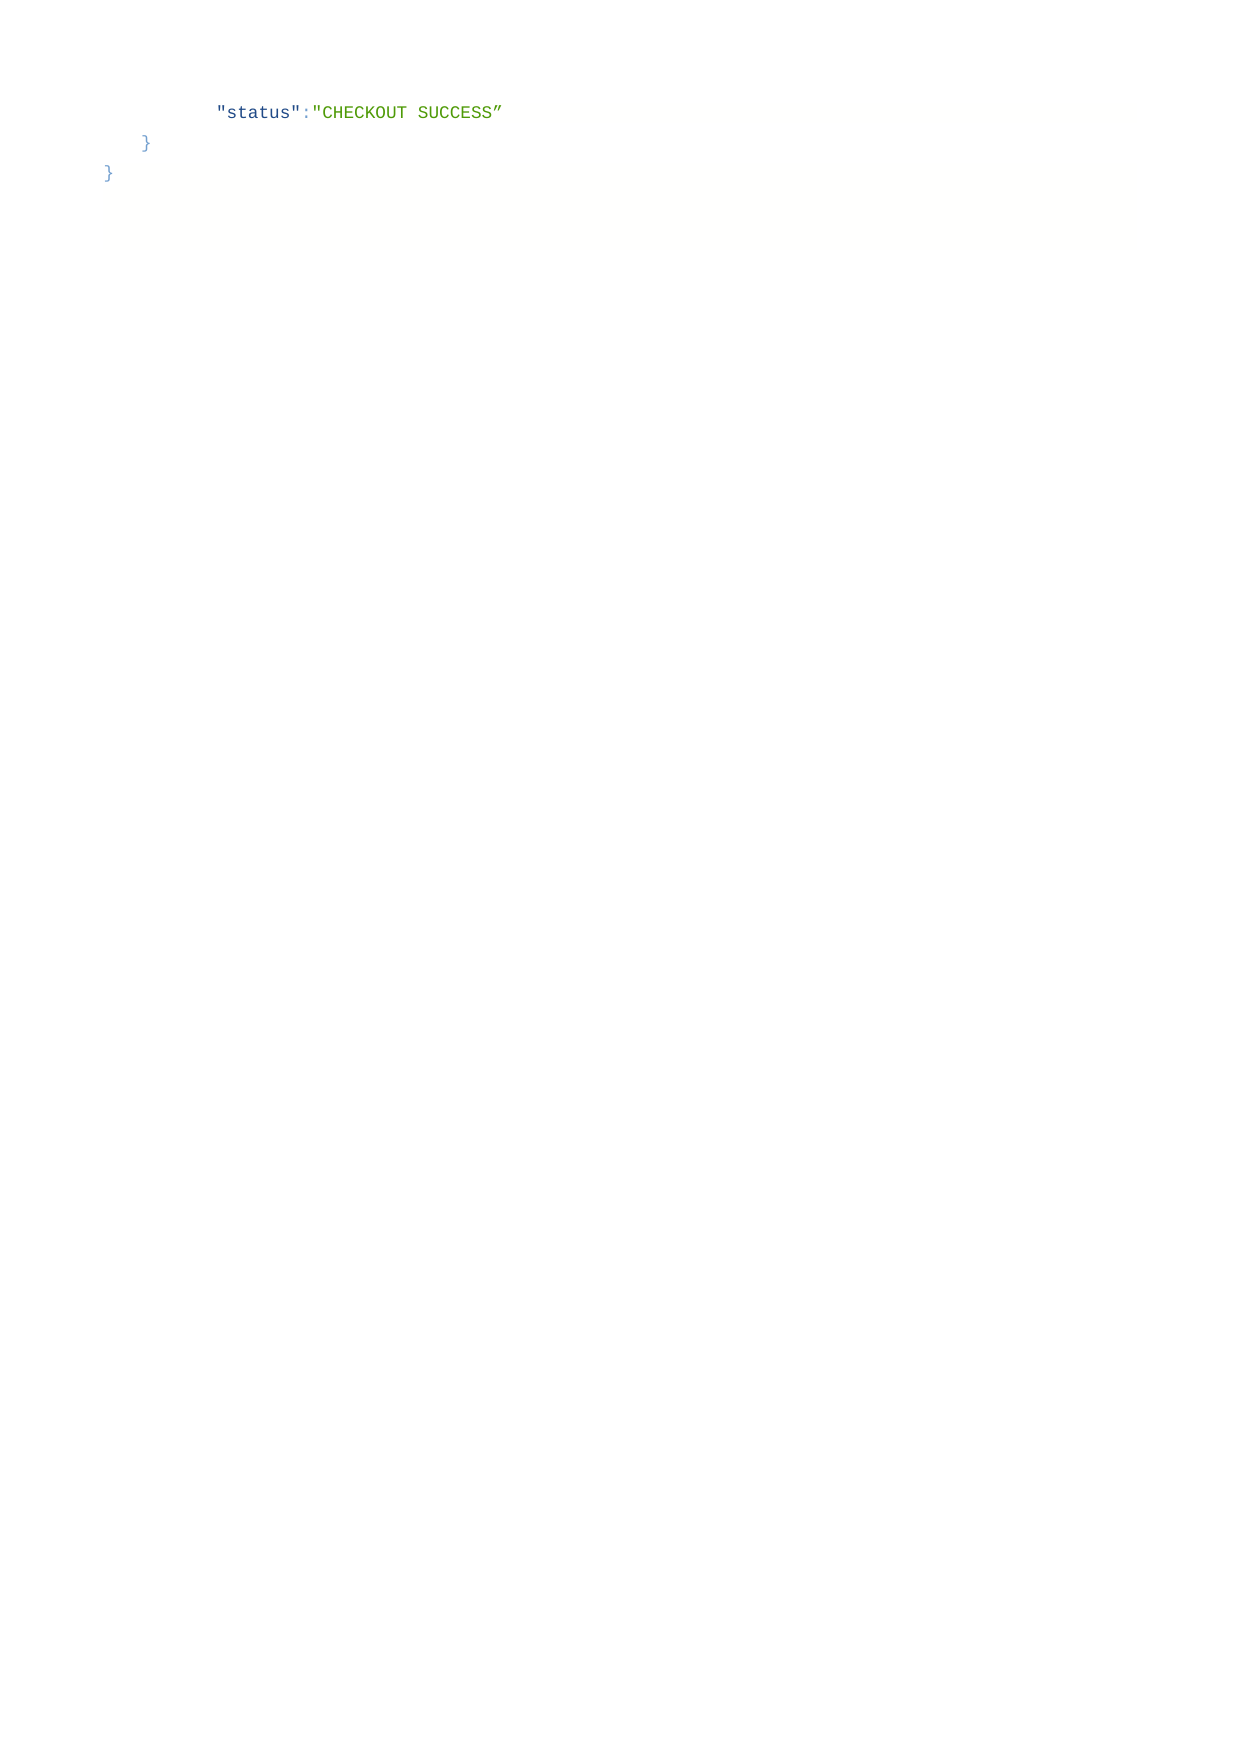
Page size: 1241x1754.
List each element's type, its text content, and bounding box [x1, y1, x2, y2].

text } [103, 163, 1137, 184]
list } [141, 133, 1137, 153]
list "status":"CHECKOUT SUCCESS” [216, 103, 1137, 123]
